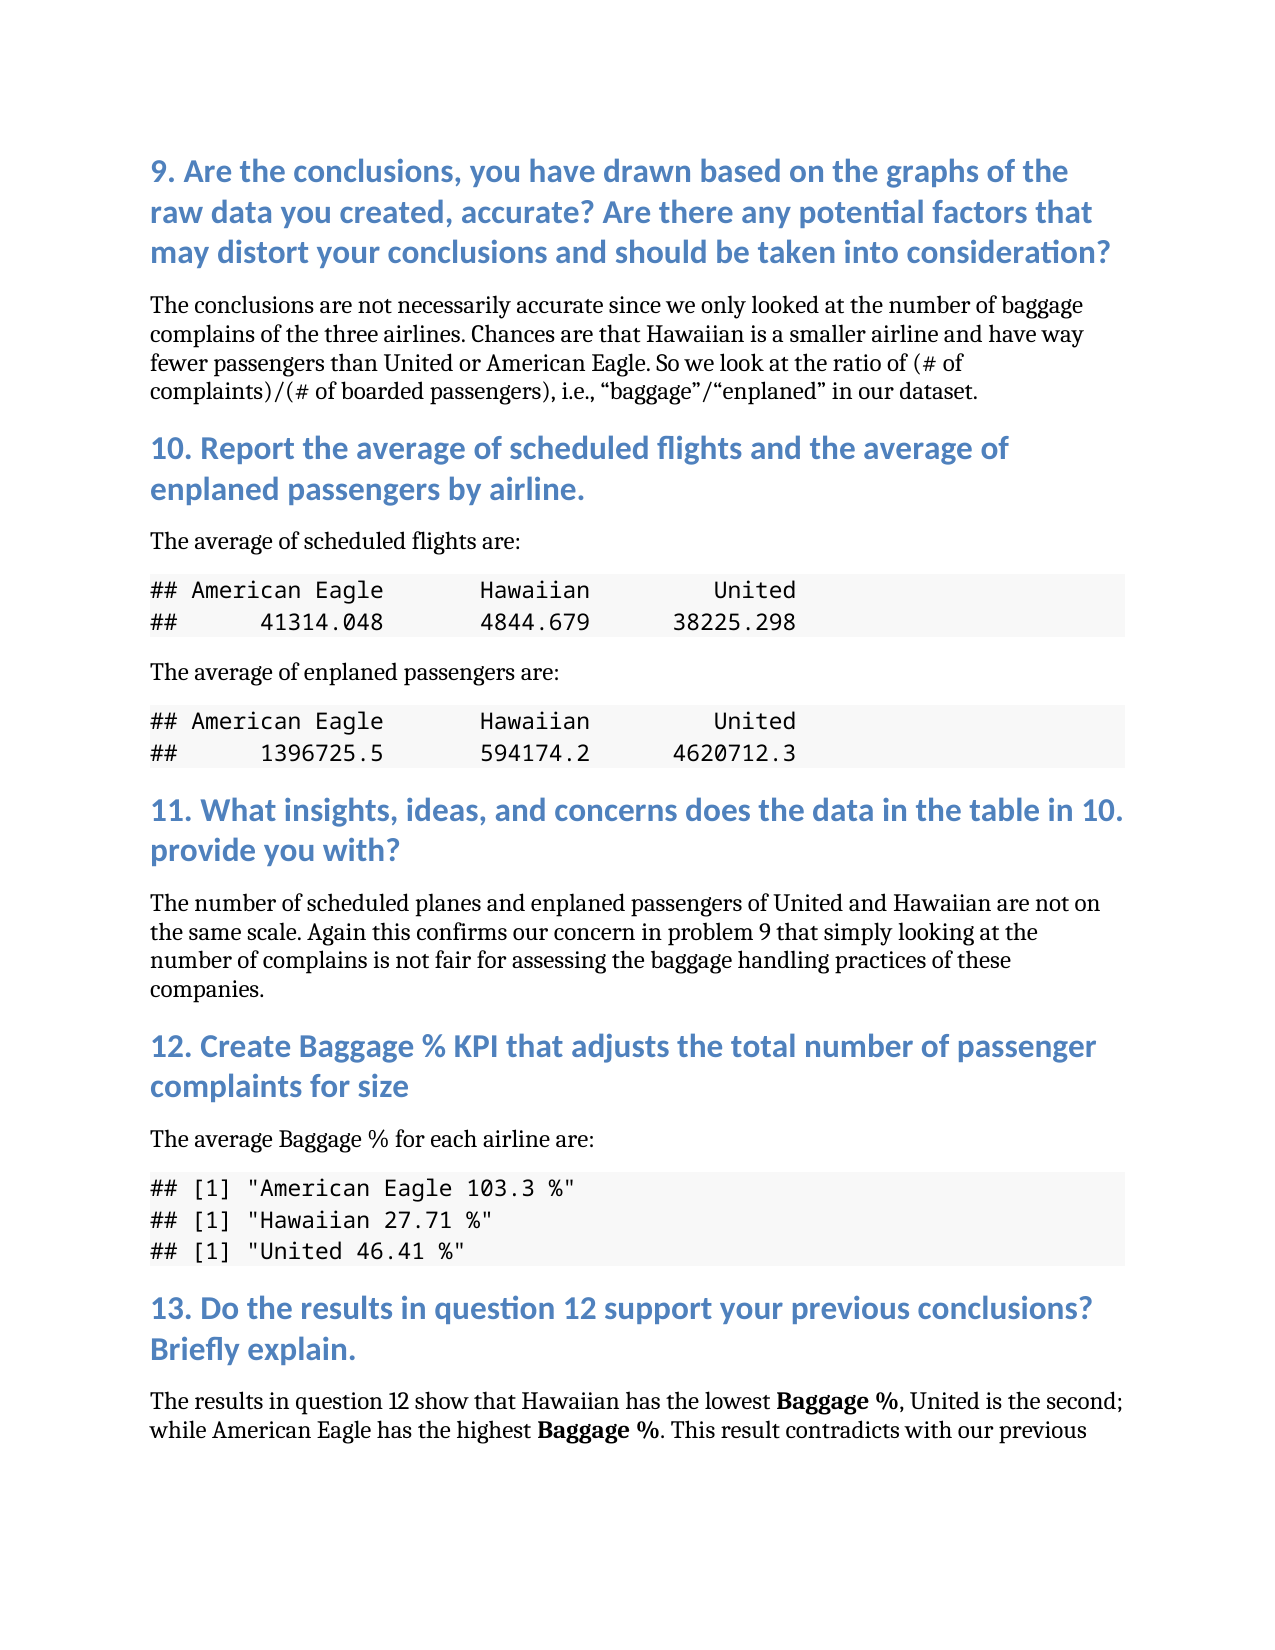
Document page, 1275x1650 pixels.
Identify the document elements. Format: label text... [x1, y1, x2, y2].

subtitle 12. Create Baggage % KPI that adjusts the total number of passenger complaints for size [150, 1025, 1125, 1106]
text The number of scheduled planes and enplaned passengers of United and Hawaiian are not on the same scale. Again this confirms our concern in problem 9 that simply looking at the number of complains is not fair for assessing the baggage handling practices of these companies. [150, 889, 1125, 1004]
subtitle 13. Do the results in question 12 support your previous conclusions? Briefly explain. [150, 1287, 1125, 1368]
subtitle 11. What insights, ideas, and concerns does the data in the table in 10. provide you with? [150, 789, 1125, 870]
subtitle 9. Are the conclusions, you have drawn based on the graphs of the raw data you created, accurate? Are there any potential factors that may distort your conclusions and should be taken into consideration? [150, 150, 1125, 272]
text The conclusions are not necessarily accurate since we only looked at the number of baggage complains of the three airlines. Chances are that Hawaiian is a smaller airline and have way fewer passengers than United or American Eagle. So we look at the ratio of (# of complaints)/(# of boarded passengers), i.e., “baggage”/“enplaned” in our dataset. [150, 291, 1125, 406]
text ## American Eagle Hawaiian United ## 1396725.5 594174.2 4620712.3 [150, 705, 1125, 768]
text The average Baggage % for each airline are: [150, 1125, 1125, 1154]
text The average of enplaned passengers are: [150, 658, 1125, 687]
subtitle 10. Report the average of scheduled flights and the average of enplaned passengers by airline. [150, 427, 1125, 508]
text ## American Eagle Hawaiian United ## 41314.048 4844.679 38225.298 [150, 574, 1125, 637]
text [150, 1387, 1125, 1445]
text The average of scheduled flights are: [150, 527, 1125, 556]
text ## [1] "American Eagle 103.3 %" ## [1] "Hawaiian 27.71 %" ## [1] "United 46.41 %" [150, 1172, 1125, 1266]
